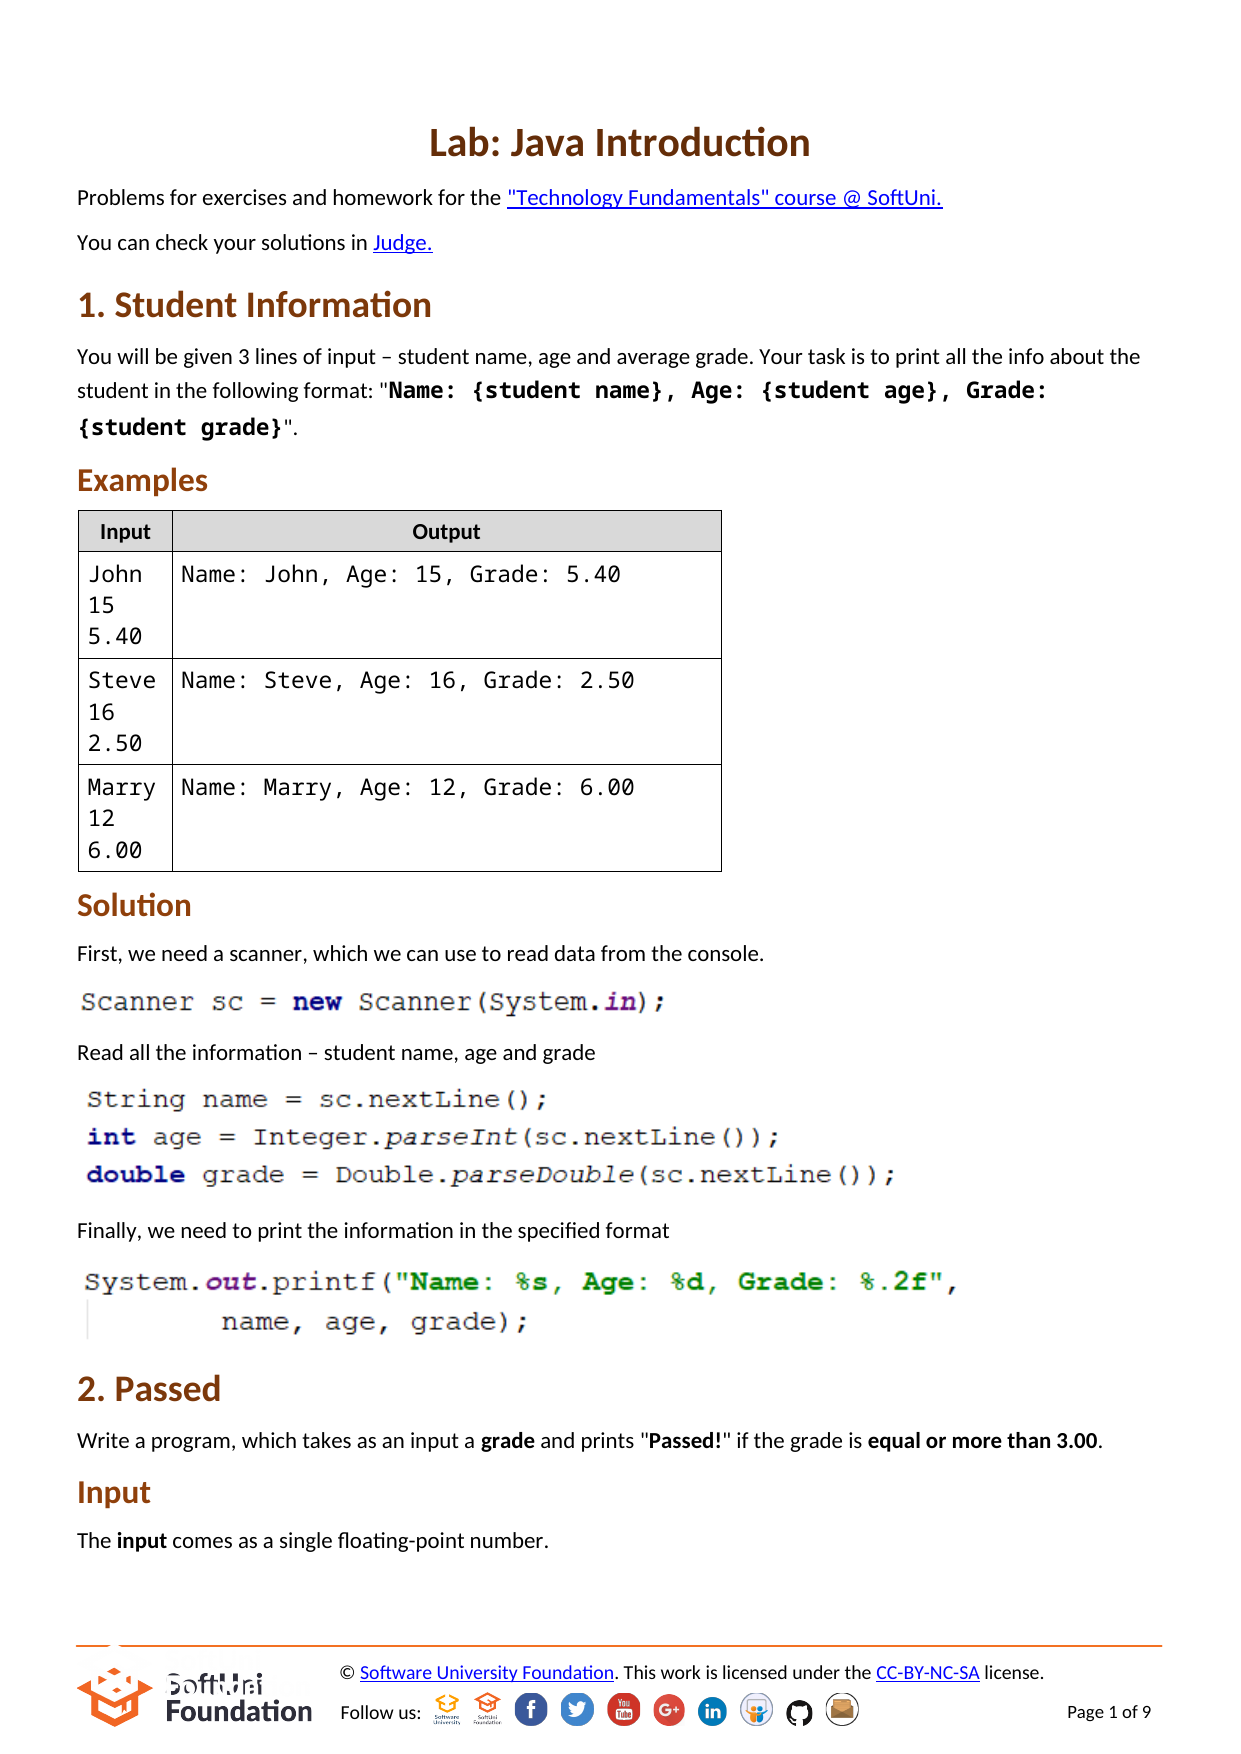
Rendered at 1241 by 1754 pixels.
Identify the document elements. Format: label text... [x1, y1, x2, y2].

picture [607, 1693, 640, 1726]
subtitle Examples [77, 459, 1163, 499]
picture [719, 1718, 727, 1726]
subtitle Student Information [77, 281, 1163, 327]
subtitle Input [77, 1471, 1163, 1512]
picture [698, 1718, 706, 1726]
picture [698, 1697, 706, 1705]
picture [561, 1693, 594, 1726]
picture [825, 1693, 859, 1726]
picture [473, 1692, 502, 1726]
table_cell Marry 12 6.00 [79, 765, 172, 871]
table_cell John 15 5.40 [79, 552, 172, 657]
text You can check your solutions in Judge. [77, 228, 1163, 256]
table_cell Name: Steve, Age: 16, Grade: 2.50 [173, 659, 721, 764]
text The input comes as a single floating-point number. [77, 1526, 1163, 1554]
picture [433, 1694, 461, 1726]
text Problems for exercises and homework for the "Technology Fundamentals" course @ SoftUni. [77, 183, 1163, 211]
table_header Output [173, 511, 721, 551]
picture [740, 1693, 773, 1726]
picture [76, 1643, 312, 1727]
table_cell Steve 16 2.50 [79, 659, 172, 764]
subtitle Lab: Java Introduction [77, 116, 1163, 167]
text You will be given 3 lines of input – student name, age and average grade. Your task is to print all the info about the student in the following format: "Name: {student name}, Age: {student age}, Grade: {student grade}". [77, 342, 1163, 442]
picture [76, 1260, 969, 1341]
subtitle Passed [77, 1365, 1163, 1411]
picture [514, 1693, 548, 1726]
picture [76, 1082, 905, 1199]
picture [653, 1694, 685, 1726]
picture [786, 1700, 813, 1726]
table_cell Name: John, Age: 15, Grade: 5.40 [173, 552, 721, 657]
table_cell Name: Marry, Age: 12, Grade: 6.00 [173, 765, 721, 871]
text Write a program, which takes as an input a grade and prints "Passed!" if the grade is equal or more than 3.00. [77, 1426, 1163, 1454]
table_header Input [79, 511, 172, 551]
picture [719, 1697, 727, 1705]
subtitle Solution [77, 884, 1163, 925]
picture [76, 984, 670, 1021]
text First, we need a scanner, which we can use to read data from the console. [77, 939, 1163, 967]
text Finally, we need to print the information in the specified format [77, 1216, 1163, 1244]
text Read all the information – student name, age and grade [77, 1038, 1163, 1066]
